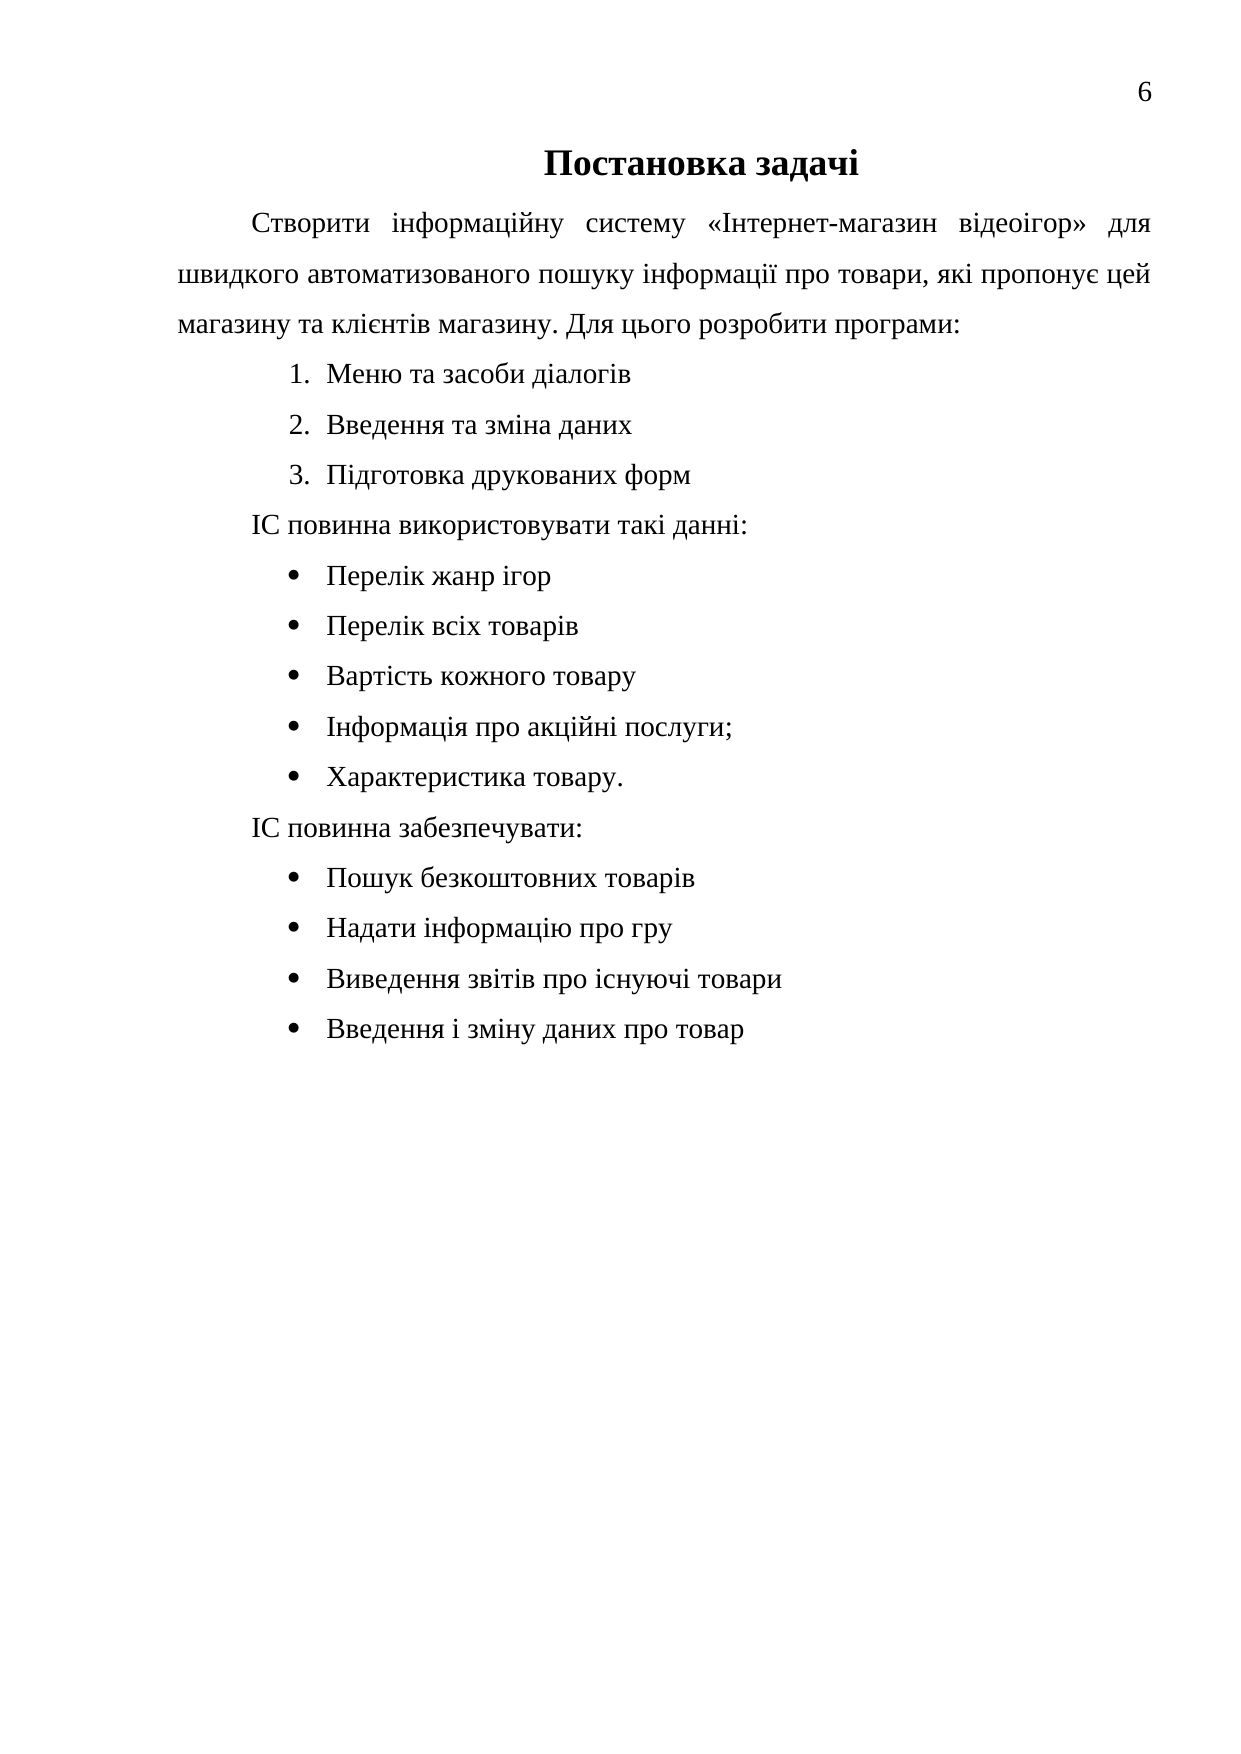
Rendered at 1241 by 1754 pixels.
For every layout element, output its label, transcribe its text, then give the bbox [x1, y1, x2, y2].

list Введення і зміну даних про товар [288, 1011, 1152, 1045]
list Інформація про акційні послуги; [288, 709, 1152, 743]
list Вартість кожного товару [288, 658, 1152, 692]
list Виведення звітів про існуючі товари [288, 961, 1152, 994]
list Меню та засоби діалогів [288, 356, 1152, 390]
list Введення та зміна даних [288, 407, 1152, 440]
list Характеристика товару. [288, 759, 1152, 793]
subtitle Постановка задачі [177, 141, 1152, 184]
list Перелік жанр ігор [288, 558, 1152, 591]
text Створити інформаційну систему «Інтернет-магазин відеоігор» для швидкого автоматизованого пошуку інформації про товари, які пропонує цей магазину та клієнтів магазину. Для цього розробити програми: [177, 206, 1152, 340]
list Підготовка друкованих форм [288, 457, 1152, 491]
list Перелік всіх товарів [288, 608, 1152, 642]
list Пошук безкоштовних товарів [288, 860, 1152, 894]
text ІС повинна забезпечувати: [177, 810, 1152, 843]
list Надати інформацію про гру [288, 911, 1152, 944]
text ІС повинна використовувати такі данні: [177, 507, 1152, 541]
